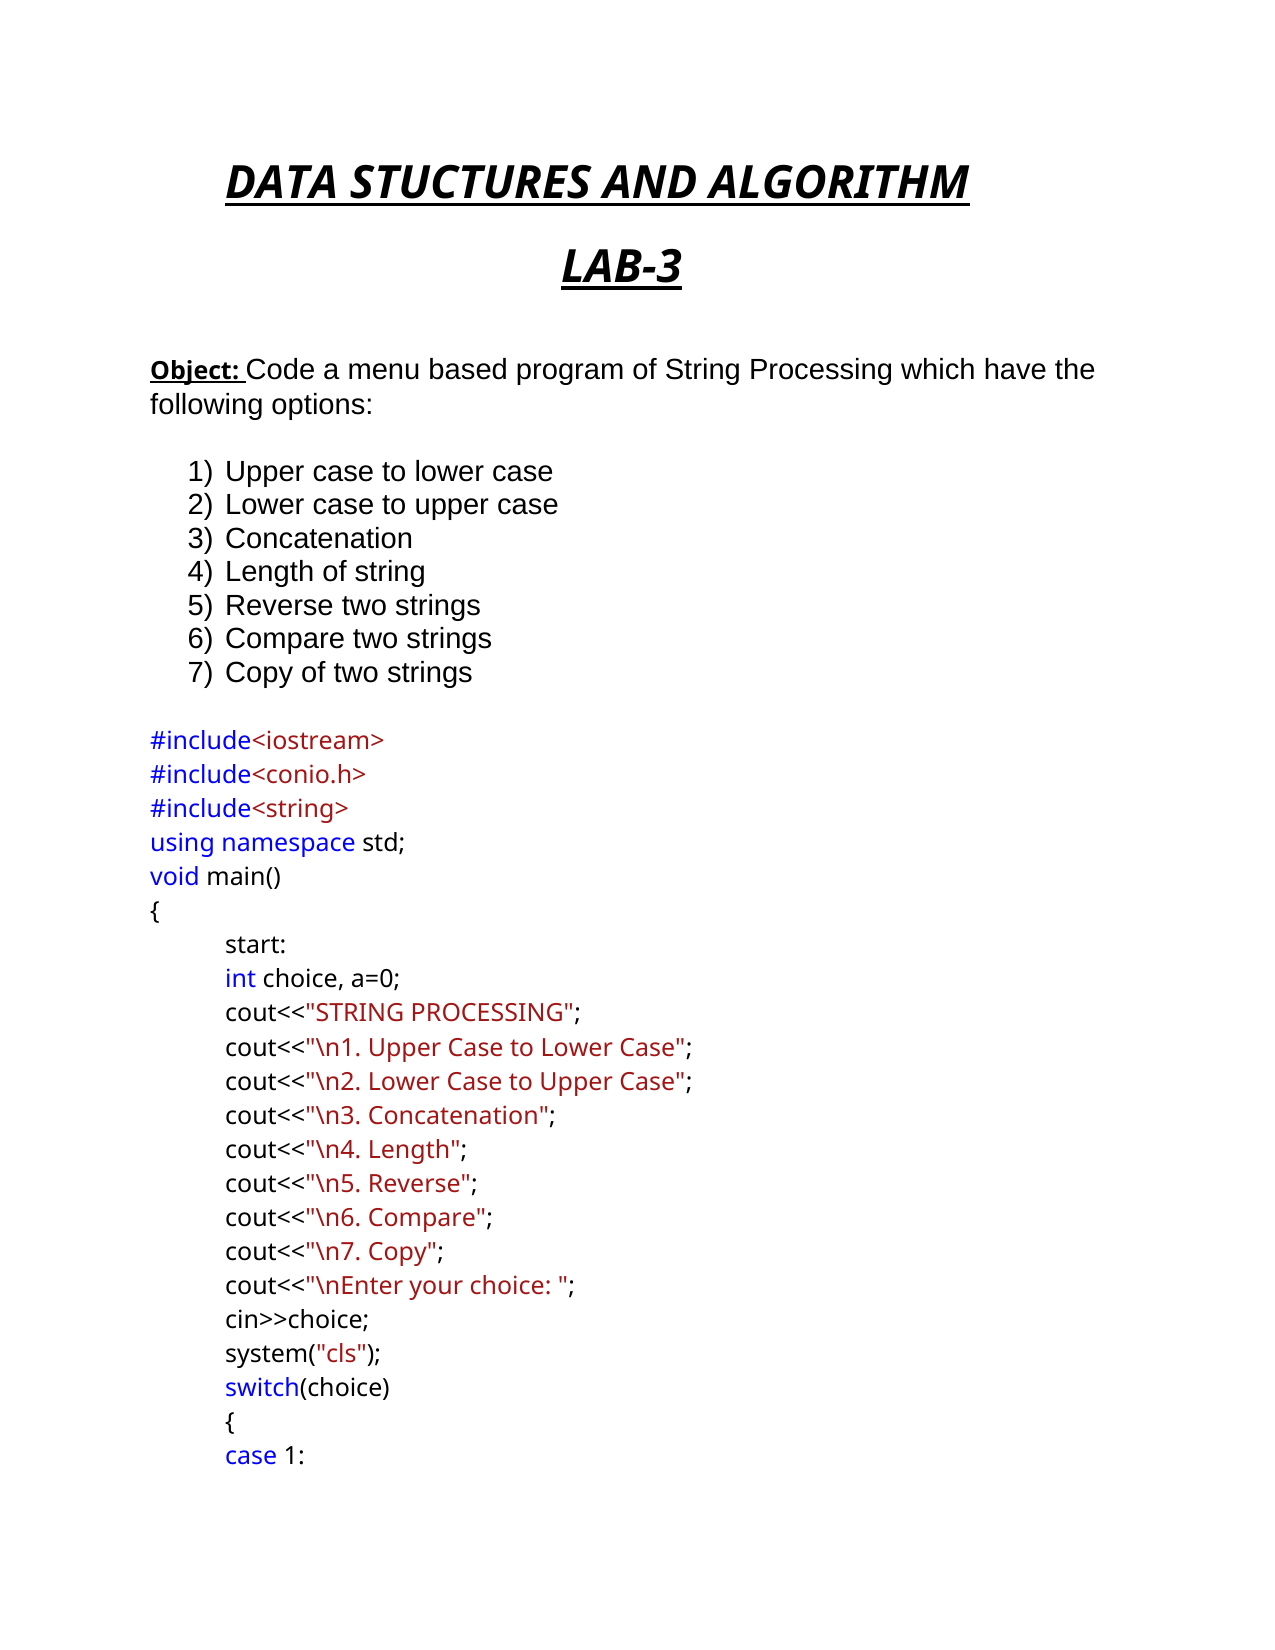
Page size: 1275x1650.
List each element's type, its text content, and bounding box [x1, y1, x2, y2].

text switch(choice) [150, 1370, 1125, 1404]
list Lower case to upper case [187, 487, 1125, 521]
text #include<conio.h> [150, 757, 1125, 791]
text using namespace std; [150, 825, 1125, 859]
list Length of string [187, 554, 1125, 588]
text #include<iostream> [150, 723, 1125, 757]
text Object: Code a menu based program of String Processing which have the following options: [150, 352, 1125, 420]
list Concatenation [187, 521, 1125, 554]
text cout<<"\nEnter your choice: "; [150, 1268, 1125, 1302]
text cout<<"\n5. Reverse"; [150, 1165, 1125, 1199]
text cout<<"\n1. Upper Case to Lower Case"; [150, 1029, 1125, 1063]
text void main() [150, 859, 1125, 893]
text #include<string> [150, 791, 1125, 825]
list Compare two strings [187, 621, 1125, 655]
text { [150, 893, 1125, 927]
text start: [150, 927, 1125, 961]
list Copy of two strings [187, 655, 1125, 688]
text cout<<"STRING PROCESSING"; [150, 995, 1125, 1029]
text int choice, a=0; [150, 961, 1125, 995]
text cout<<"\n6. Compare"; [150, 1199, 1125, 1233]
list Upper case to lower case [187, 454, 1125, 487]
text case 1: [150, 1438, 1125, 1472]
text cout<<"\n7. Copy"; [150, 1233, 1125, 1268]
text cin>>choice; [150, 1302, 1125, 1336]
list Reverse two strings [187, 588, 1125, 621]
text { [150, 1404, 1125, 1438]
text cout<<"\n3. Concatenation"; [150, 1097, 1125, 1131]
text system("cls"); [150, 1336, 1125, 1370]
text cout<<"\n2. Lower Case to Upper Case"; [150, 1063, 1125, 1097]
text cout<<"\n4. Length"; [150, 1131, 1125, 1165]
text DATA STUCTURES AND ALGORITHM [225, 150, 1125, 212]
text LAB-3 [525, 234, 1125, 296]
